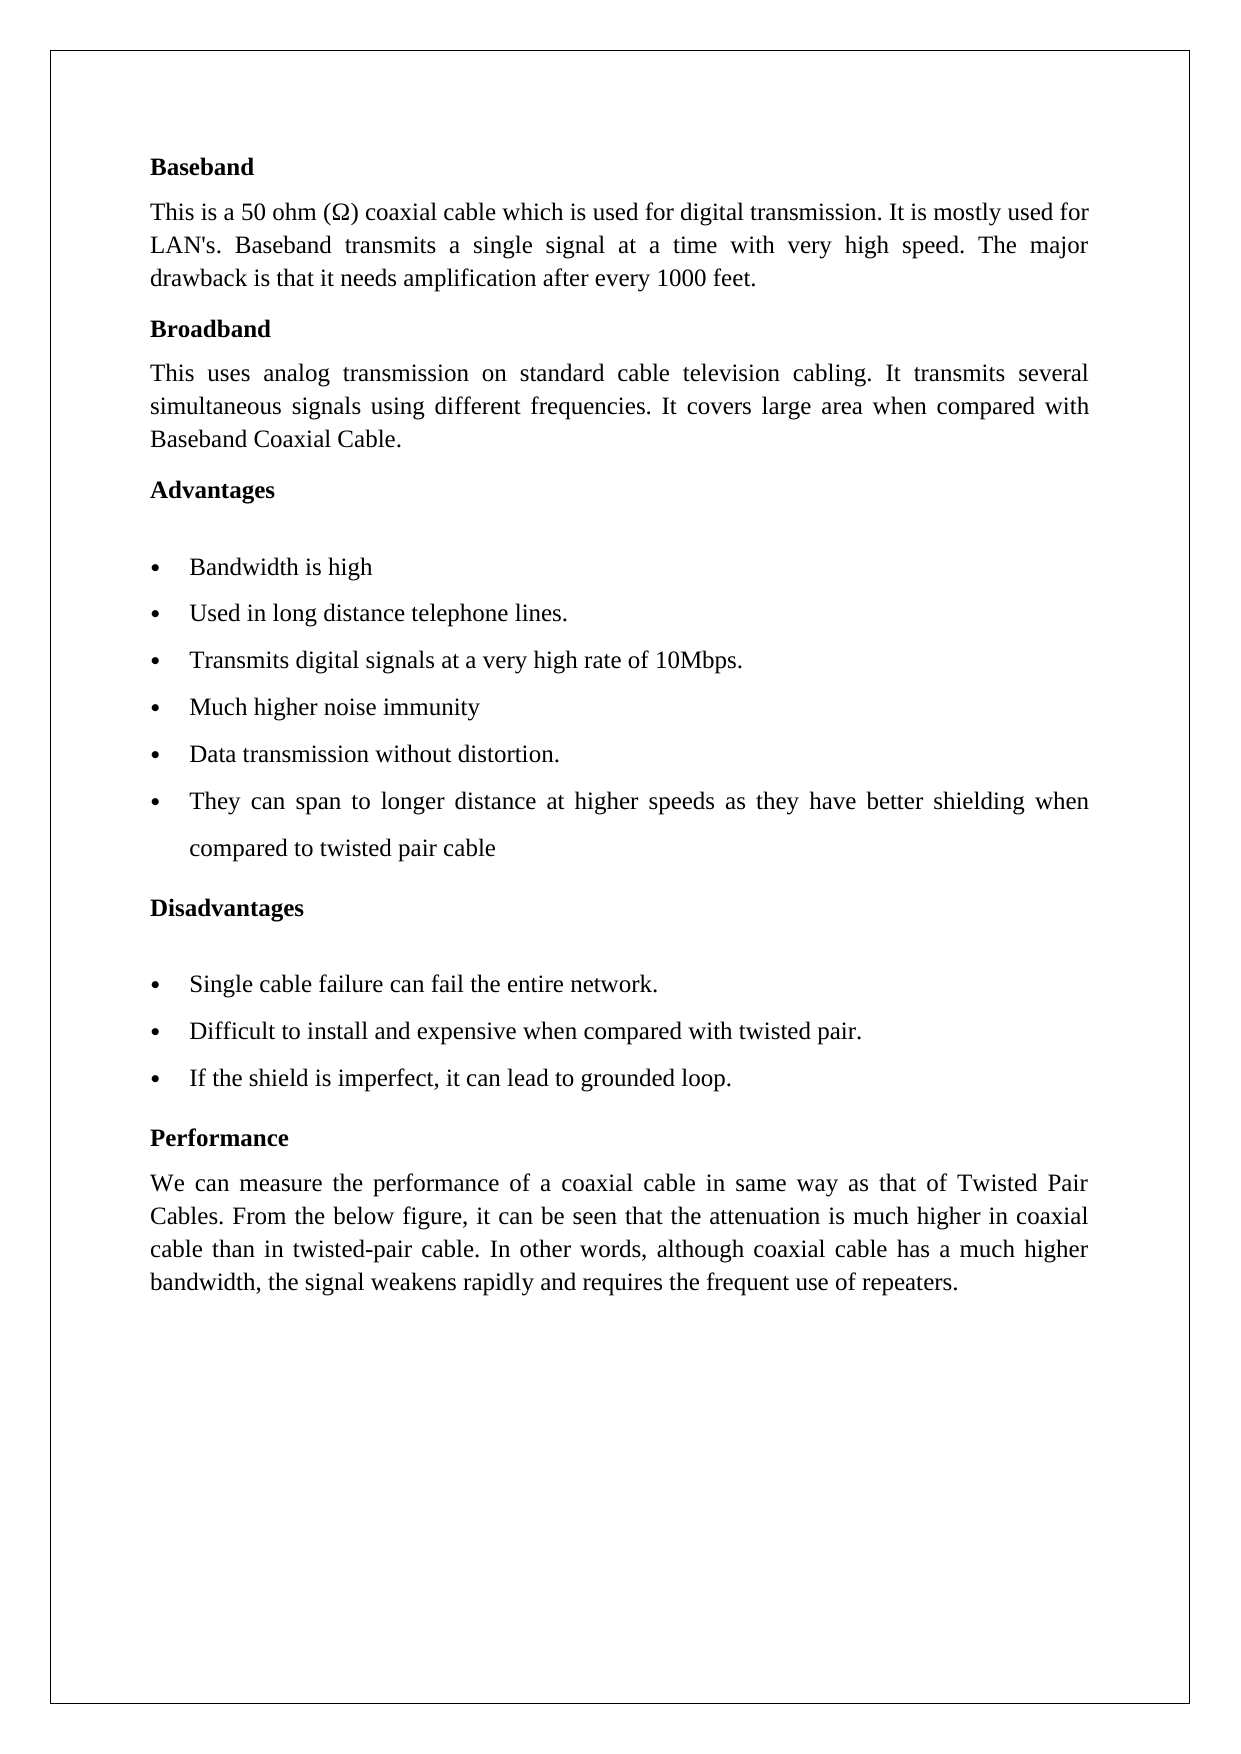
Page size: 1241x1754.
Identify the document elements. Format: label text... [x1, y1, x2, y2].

text Baseband [150, 150, 1090, 181]
list They can span to longer distance at higher speeds as they have better shielding when compared to twisted pair cable [152, 768, 1090, 862]
list Data transmission without distortion. [152, 721, 1090, 768]
list If the shield is imperfect, it can lead to grounded loop. [152, 1045, 1090, 1092]
text We can measure the performance of a coaxial cable in same way as that of Twisted Pair Cables. From the below figure, it can be seen that the attenuation is much higher in coaxial cable than in twisted-pair cable. In other words, although coaxial cable has a much higher bandwidth, the signal weakens rapidly and requires the frequent use of repeaters. [150, 1168, 1090, 1296]
list Single cable failure can fail the entire network. [152, 951, 1090, 998]
text Advantages [150, 473, 1090, 504]
text Disadvantages [150, 891, 1090, 922]
text Broadband [150, 312, 1090, 343]
list Bandwidth is high [152, 533, 1090, 580]
text This uses analog transmission on standard cable television cabling. It transmits several simultaneous signals using different frequencies. It covers large area when compared with Baseband Coaxial Cable. [150, 358, 1090, 453]
list Much higher noise immunity [152, 674, 1090, 721]
text Performance [150, 1121, 1090, 1152]
text This is a 50 ohm (Ω) coaxial cable which is used for digital transmission. It is mostly used for LAN's. Baseband transmits a single signal at a time with very high speed. The major drawback is that it needs amplification after every 1000 feet. [150, 197, 1090, 292]
list Used in long distance telephone lines. [152, 580, 1090, 627]
list Transmits digital signals at a very high rate of 10Mbps. [152, 627, 1090, 674]
list Difficult to install and expensive when compared with twisted pair. [152, 998, 1090, 1045]
